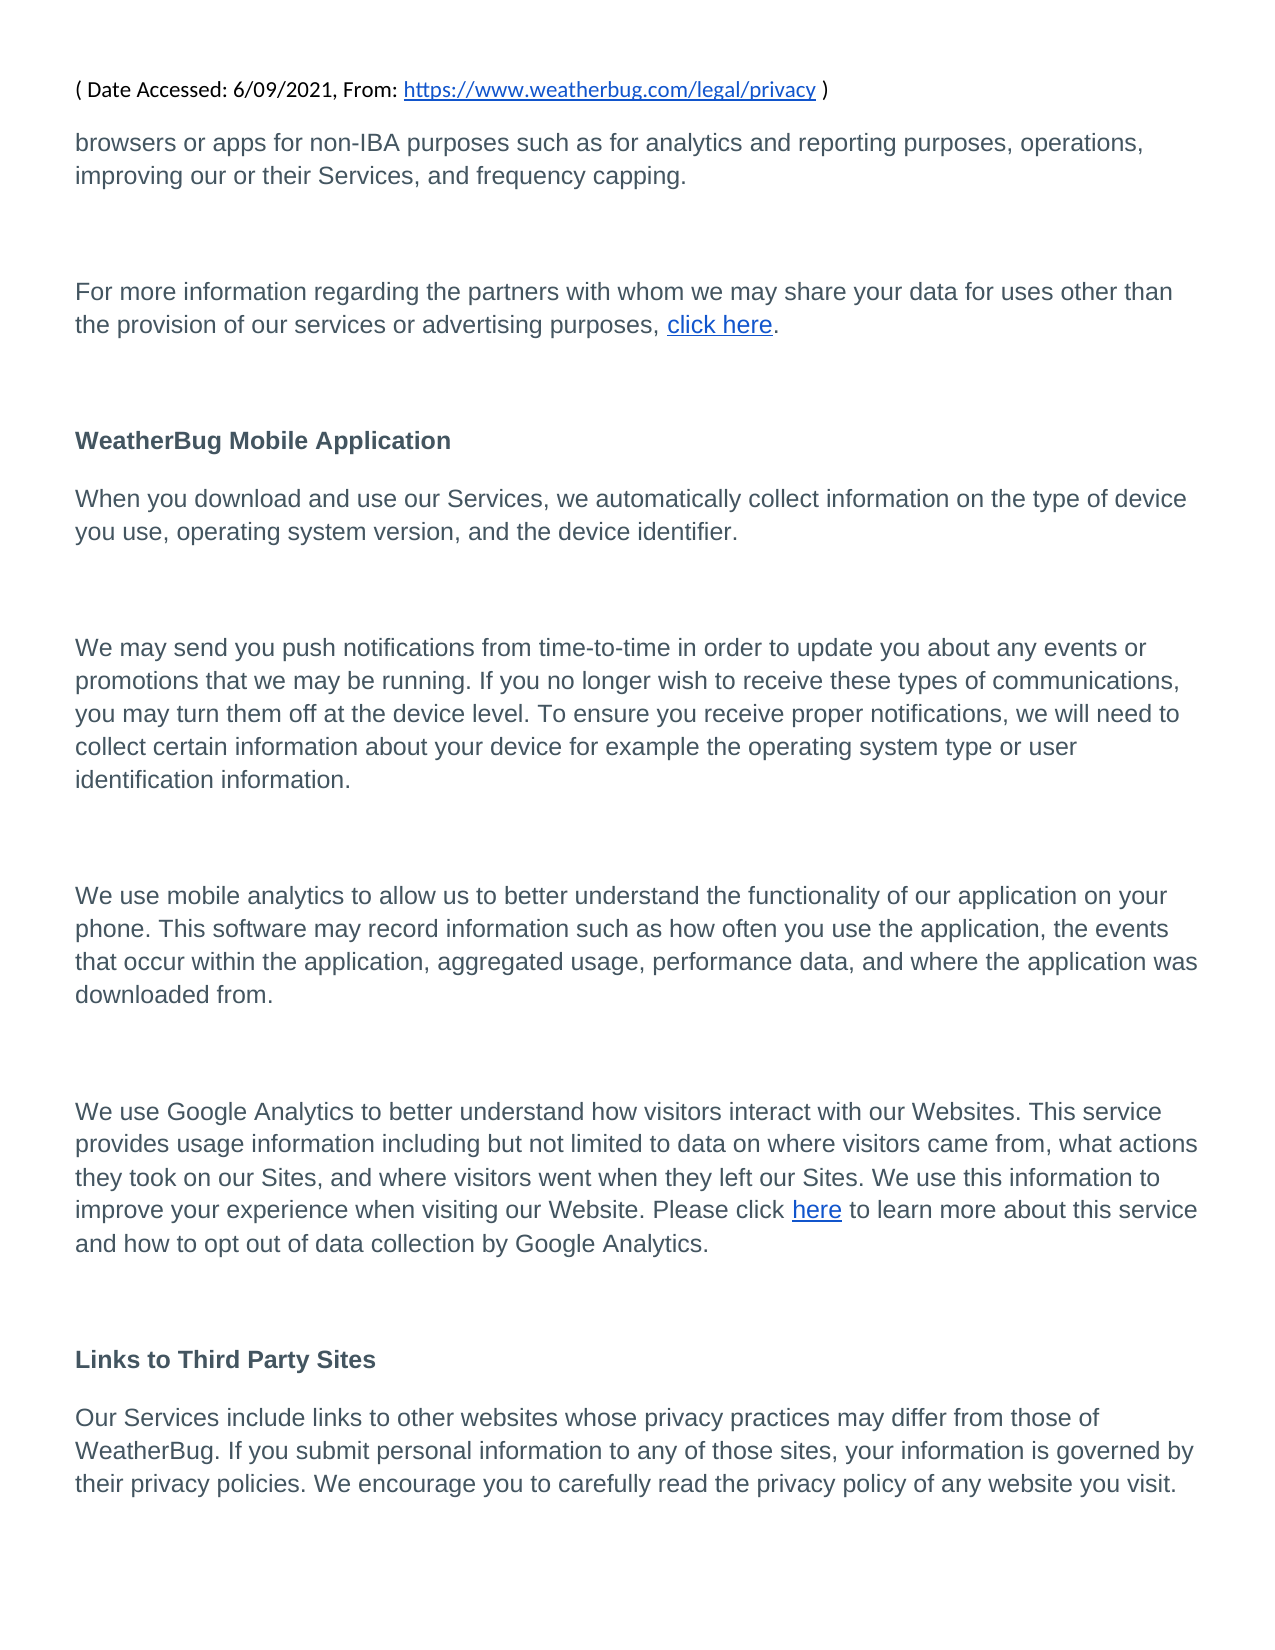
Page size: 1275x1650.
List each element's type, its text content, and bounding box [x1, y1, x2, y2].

text For more information regarding the partners with whom we may share your data for uses other than the provision of our services or advertising purposes, click here. [75, 277, 1200, 339]
text Our Services include links to other websites whose privacy practices may differ from those of WeatherBug. If you submit personal information to any of those sites, your information is governed by their privacy policies. We encourage you to carefully read the privacy policy of any website you visit. [75, 1403, 1200, 1497]
text We use mobile analytics to allow us to better understand the functionality of our application on your phone. This software may record information such as how often you use the application, the events that occur within the application, aggregated usage, performance data, and where the application was downloaded from. [75, 881, 1200, 1009]
text We may send you push notifications from time-to-time in order to update you about any events or promotions that we may be running. If you no longer wish to receive these types of communications, you may turn them off at the device level. To ensure you receive proper notifications, we will need to collect certain information about your device for example the operating system type or user identification information. [75, 633, 1200, 794]
text When you download and use our Services, we automatically collect information on the type of device you use, operating system version, and the device identifier. [75, 484, 1200, 546]
text Links to Third Party Sites [75, 1344, 1200, 1373]
text We use Google Analytics to better understand how visitors interact with our Websites. This service provides usage information including but not limited to data on where visitors came from, what actions they took on our Sites, and where visitors went when they left our Sites. We use this information to improve your experience when visiting our Website. Please click here to learn more about this service and how to opt out of data collection by Google Analytics. [75, 1096, 1200, 1257]
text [75, 128, 1200, 190]
text WeatherBug Mobile Application [75, 426, 1200, 455]
